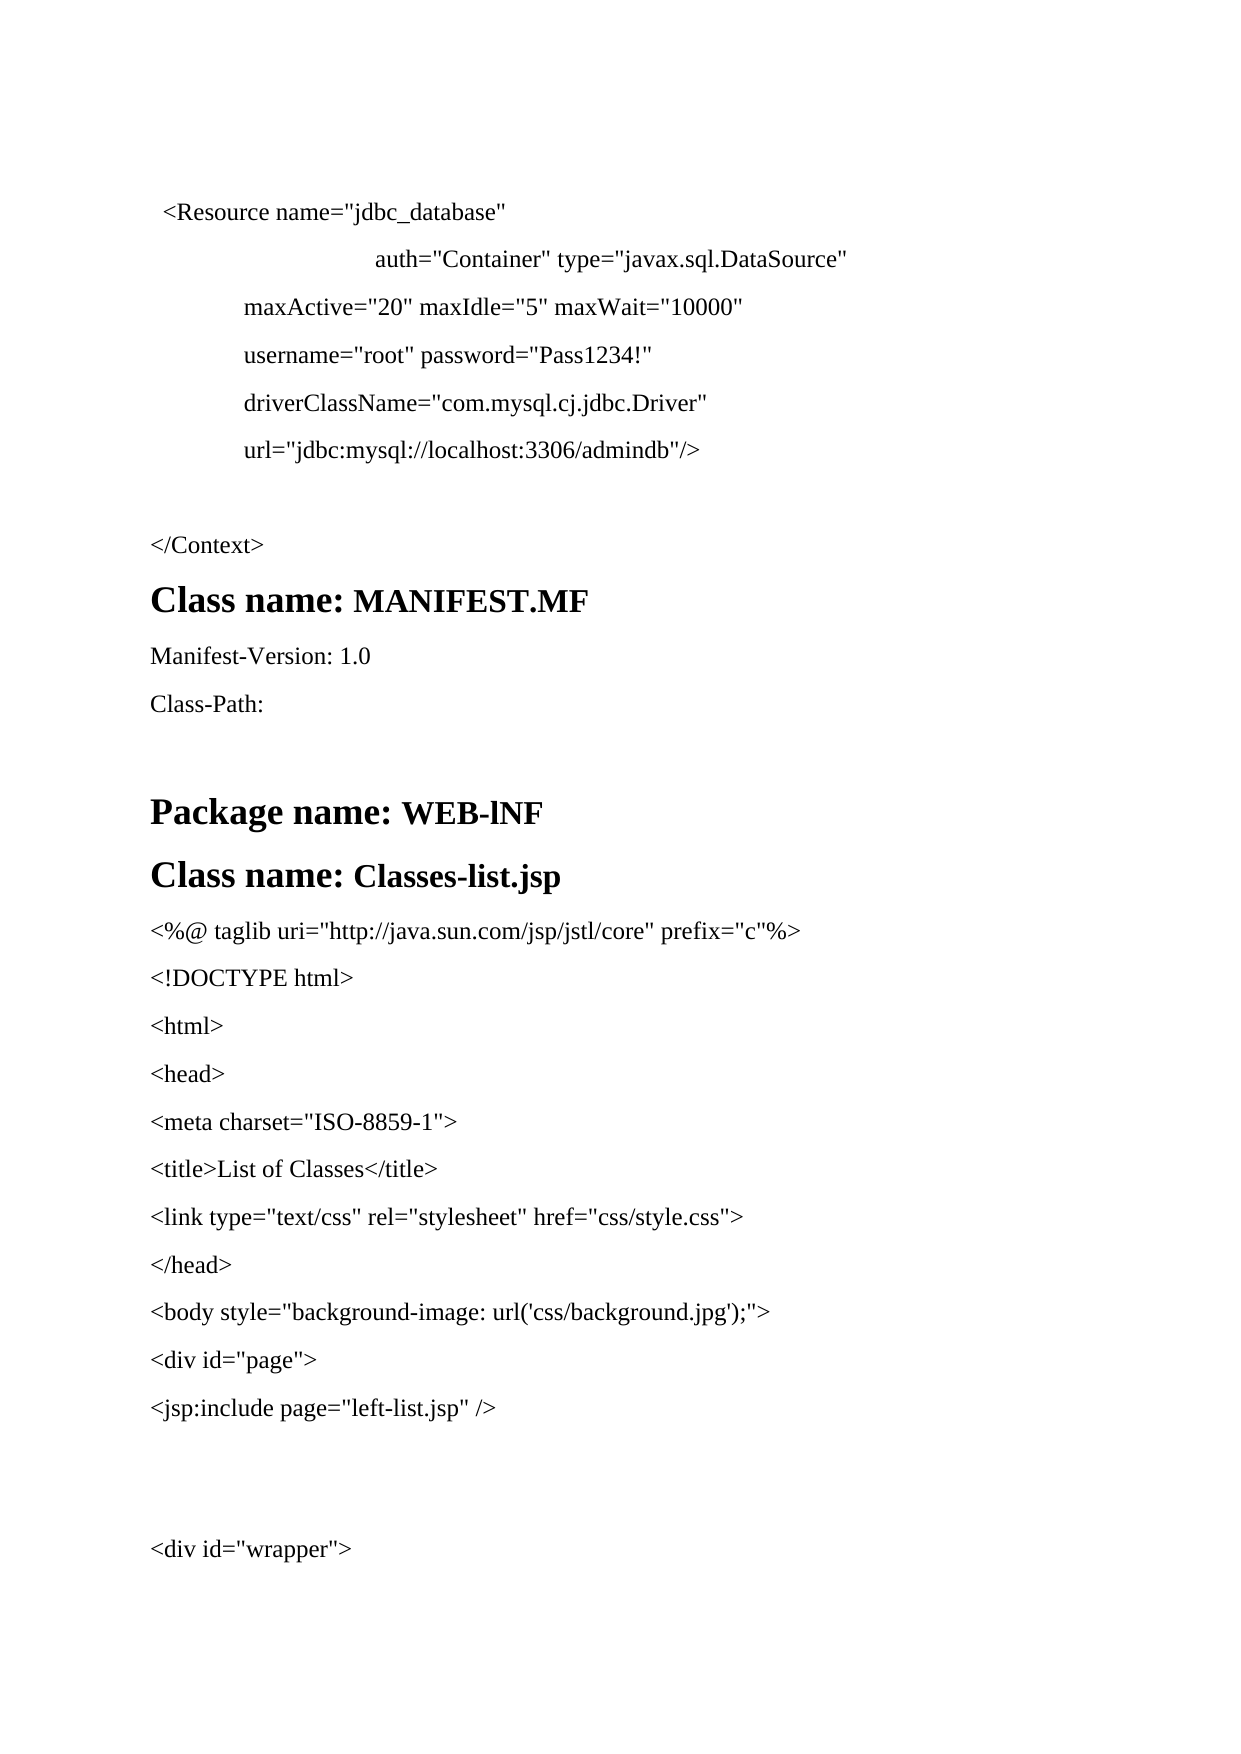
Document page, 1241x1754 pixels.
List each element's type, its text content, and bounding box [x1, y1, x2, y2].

text Manifest-Version: 1.0 [150, 641, 1090, 670]
text <head> [150, 1059, 1090, 1088]
text Class-Path: [150, 689, 1090, 717]
text <Resource name="jdbc_database" [150, 197, 1090, 226]
text </Context> [150, 530, 1090, 559]
text auth="Container" type="javax.sql.DataSource" [150, 244, 1090, 273]
text </head> [150, 1250, 1090, 1278]
text username="root" password="Pass1234!" [150, 340, 1090, 369]
text url="jdbc:mysql://localhost:3306/admindb"/> [150, 436, 1090, 464]
text <jsp:include page="left-list.jsp" /> [150, 1393, 1090, 1422]
text <body style="background-image: url('css/background.jpg');"> [150, 1297, 1090, 1326]
text <title>List of Classes</title> [150, 1154, 1090, 1183]
text maxActive="20" maxIdle="5" maxWait="10000" [150, 292, 1090, 321]
text <div id="page"> [150, 1345, 1090, 1374]
text Class name: MANIFEST.MF [150, 578, 1090, 621]
text <div id="wrapper"> [150, 1534, 1090, 1563]
text <%@ taglib uri="http://java.sun.com/jsp/jstl/core" prefix="c"%> [150, 916, 1090, 944]
text <link type="text/css" rel="stylesheet" href="css/style.css"> [150, 1202, 1090, 1231]
text <meta charset="ISO-8859-1"> [150, 1107, 1090, 1135]
text Package name: WEB-lNF [150, 789, 1090, 832]
text Class name: Classes-list.jsp [150, 852, 1090, 896]
text <!DOCTYPE html> [150, 963, 1090, 992]
text <html> [150, 1011, 1090, 1040]
text driverClassName="com.mysql.cj.jdbc.Driver" [150, 388, 1090, 417]
